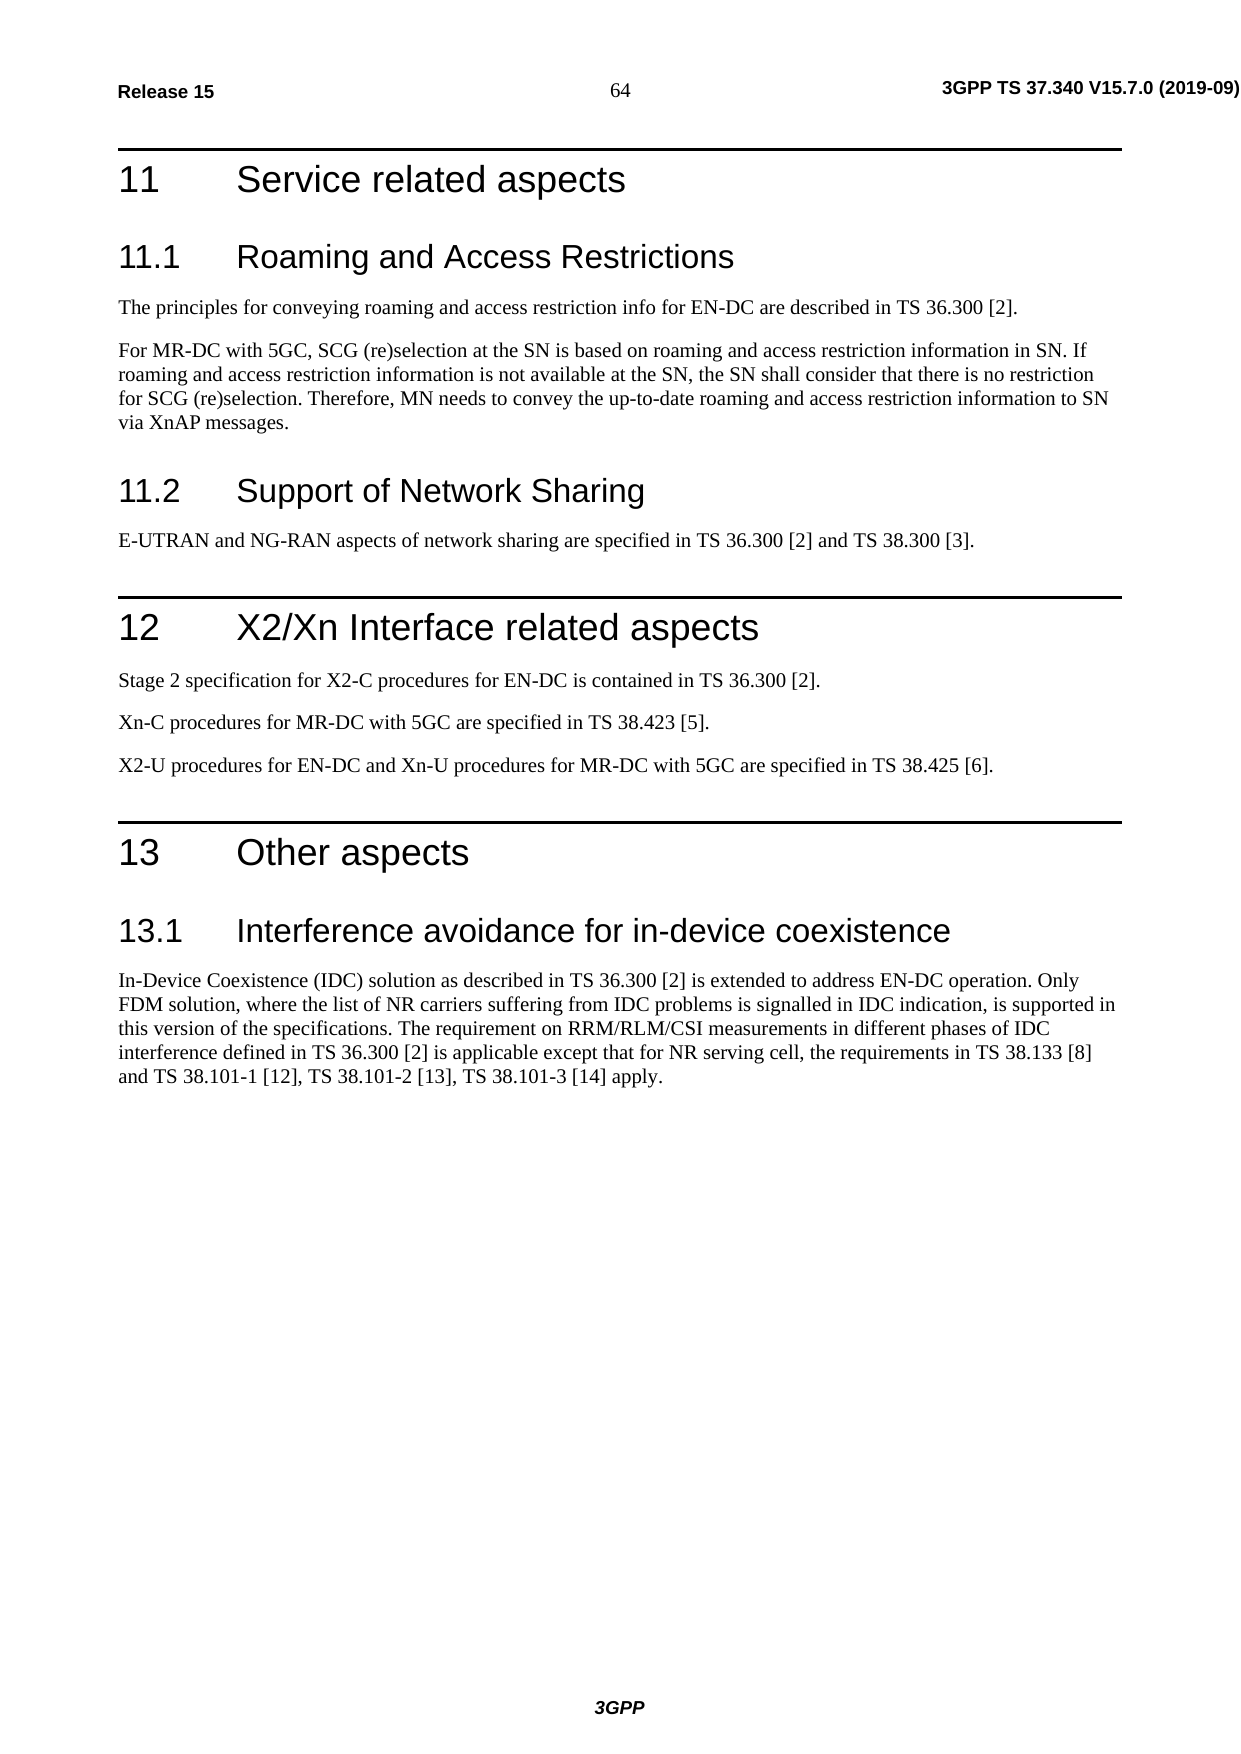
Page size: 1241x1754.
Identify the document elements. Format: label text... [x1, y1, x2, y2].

text The principles for conveying roaming and access restriction info for EN-DC are described in TS 36.300 [2]. [118, 295, 1122, 319]
text In-Device Coexistence (IDC) solution as described in TS 36.300 [2] is extended to address EN-DC operation. Only FDM solution, where the list of NR carriers suffering from IDC problems is signalled in IDC indication, is supported in this version of the specifications. The requirement on RRM/RLM/CSI measurements in different phases of IDC interference defined in TS 36.300 [2] is applicable except that for NR serving cell, the requirements in TS 38.133 [8] and TS 38.101-1 [12], TS 38.101-2 [13], TS 38.101-3 [14] apply. [118, 968, 1122, 1088]
subtitle 12 X2/Xn Interface related aspects [118, 599, 1122, 649]
text Stage 2 specification for X2-C procedures for EN-DC is contained in TS 36.300 [2]. [118, 667, 1122, 692]
subtitle 13.1 Interference avoidance for in-device coexistence [118, 911, 1122, 949]
subtitle 11.1 Roaming and Access Restrictions [118, 237, 1122, 276]
text E-UTRAN and NG-RAN aspects of network sharing are specified in TS 36.300 [2] and TS 38.300 [3]. [118, 528, 1122, 552]
text X2-U procedures for EN-DC and Xn-U procedures for MR-DC with 5GC are specified in TS 38.425 [6]. [118, 753, 1122, 777]
subtitle 13 Other aspects [118, 824, 1122, 873]
subtitle 11.2 Support of Network Sharing [118, 471, 1122, 510]
subtitle 11 Service related aspects [118, 151, 1122, 200]
text Xn-C procedures for MR-DC with 5GC are specified in TS 38.423 [5]. [118, 710, 1122, 734]
text For MR-DC with 5GC, SCG (re)selection at the SN is based on roaming and access restriction information in SN. If roaming and access restriction information is not available at the SN, the SN shall consider that there is no restriction for SCG (re)selection. Therefore, MN needs to convey the up-to-date roaming and access restriction information to SN via XnAP messages. [118, 337, 1122, 434]
